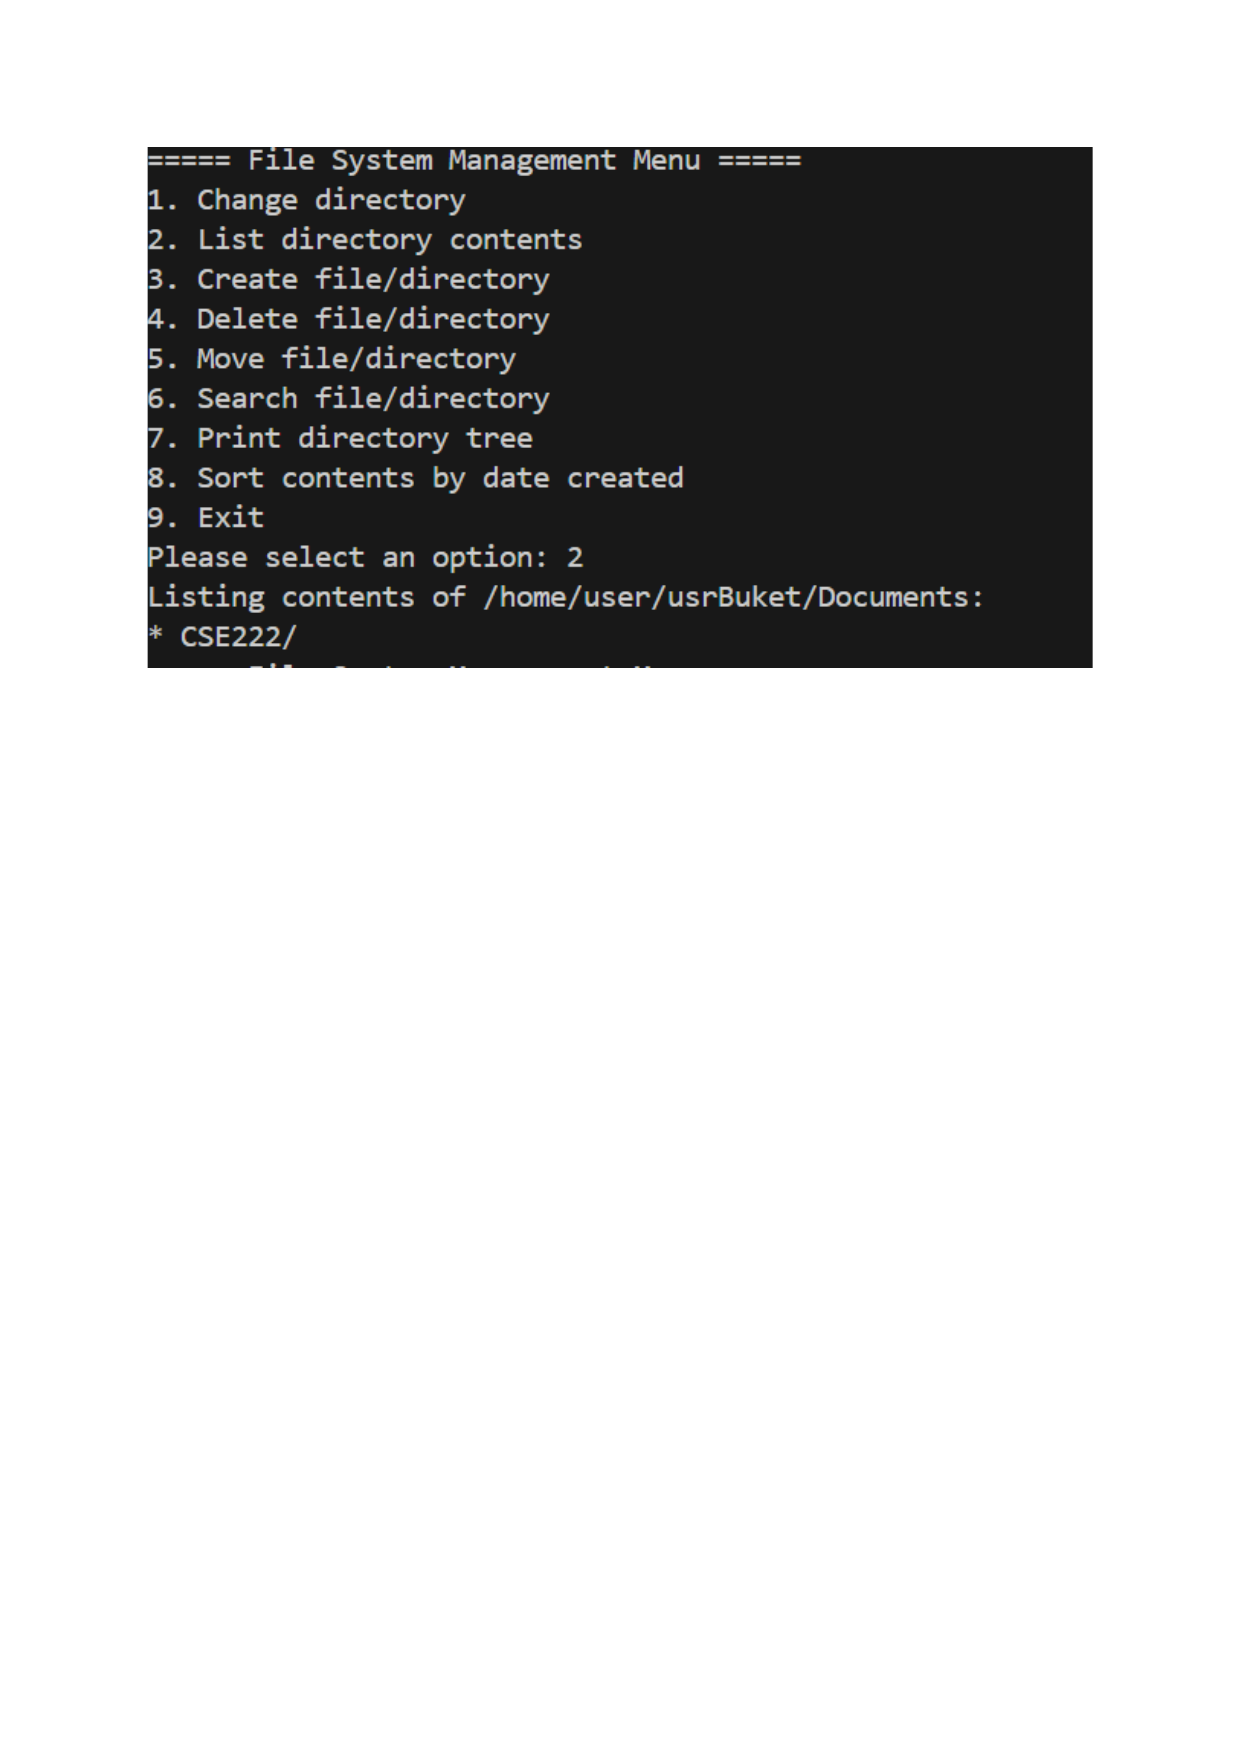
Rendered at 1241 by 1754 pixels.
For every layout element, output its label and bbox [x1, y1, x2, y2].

picture [147, 147, 1093, 668]
